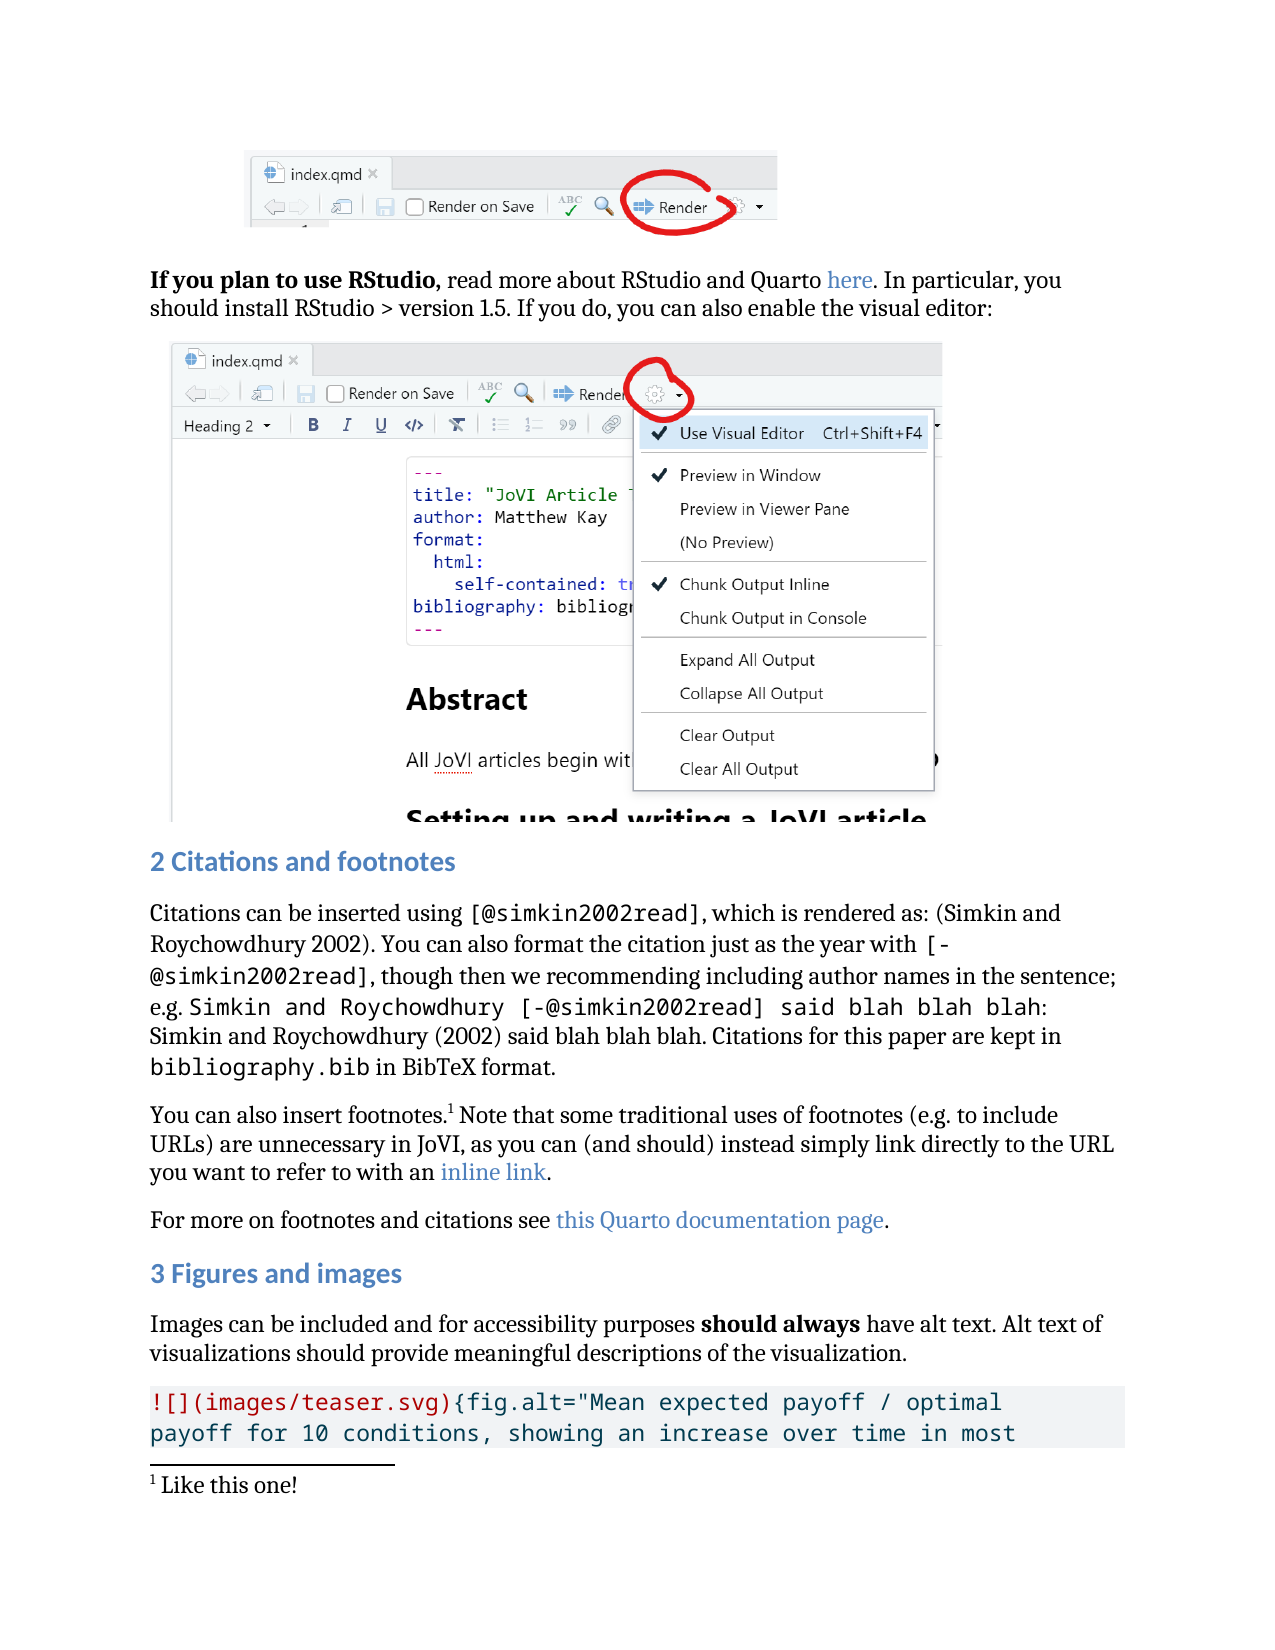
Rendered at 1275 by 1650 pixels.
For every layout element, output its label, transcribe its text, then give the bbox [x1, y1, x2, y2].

text You can also insert footnotes. Note that some traditional uses of footnotes (e.g. to include URLs) are unnecessary in JoVI, as you can (and should) instead simply link directly to the URL you want to refer to with an inline link. [150, 1101, 1125, 1187]
text Citations can be inserted using [@simkin2002read], which is rendered as: (Simkin and Roychowdhury 2002). You can also format the citation just as the year with [-@simkin2002read], though then we recommending including author names in the sentence; e.g. Simkin and Roychowdhury [-@simkin2002read] said blah blah blah: Simkin and Roychowdhury (2002) said blah blah blah. Citations for this paper are kept in bibliography.bib in BibTeX format. [150, 897, 1125, 1082]
text If you plan to use RStudio, read more about RStudio and Quarto here. In particular, you should install RStudio > version 1.5. If you do, you can also enable the visual editor: [150, 266, 1125, 323]
text For more on footnotes and citations see this Quarto documentation page. [150, 1206, 1125, 1234]
picture [243, 150, 778, 239]
subtitle 3 Figures and images [150, 1255, 1125, 1291]
text Images can be included and for accessibility purposes should always have alt text. Alt text of visualizations should provide meaningful descriptions of the visualization. [150, 1310, 1125, 1367]
subtitle 2 Citations and footnotes [150, 843, 1125, 878]
picture [168, 341, 943, 822]
